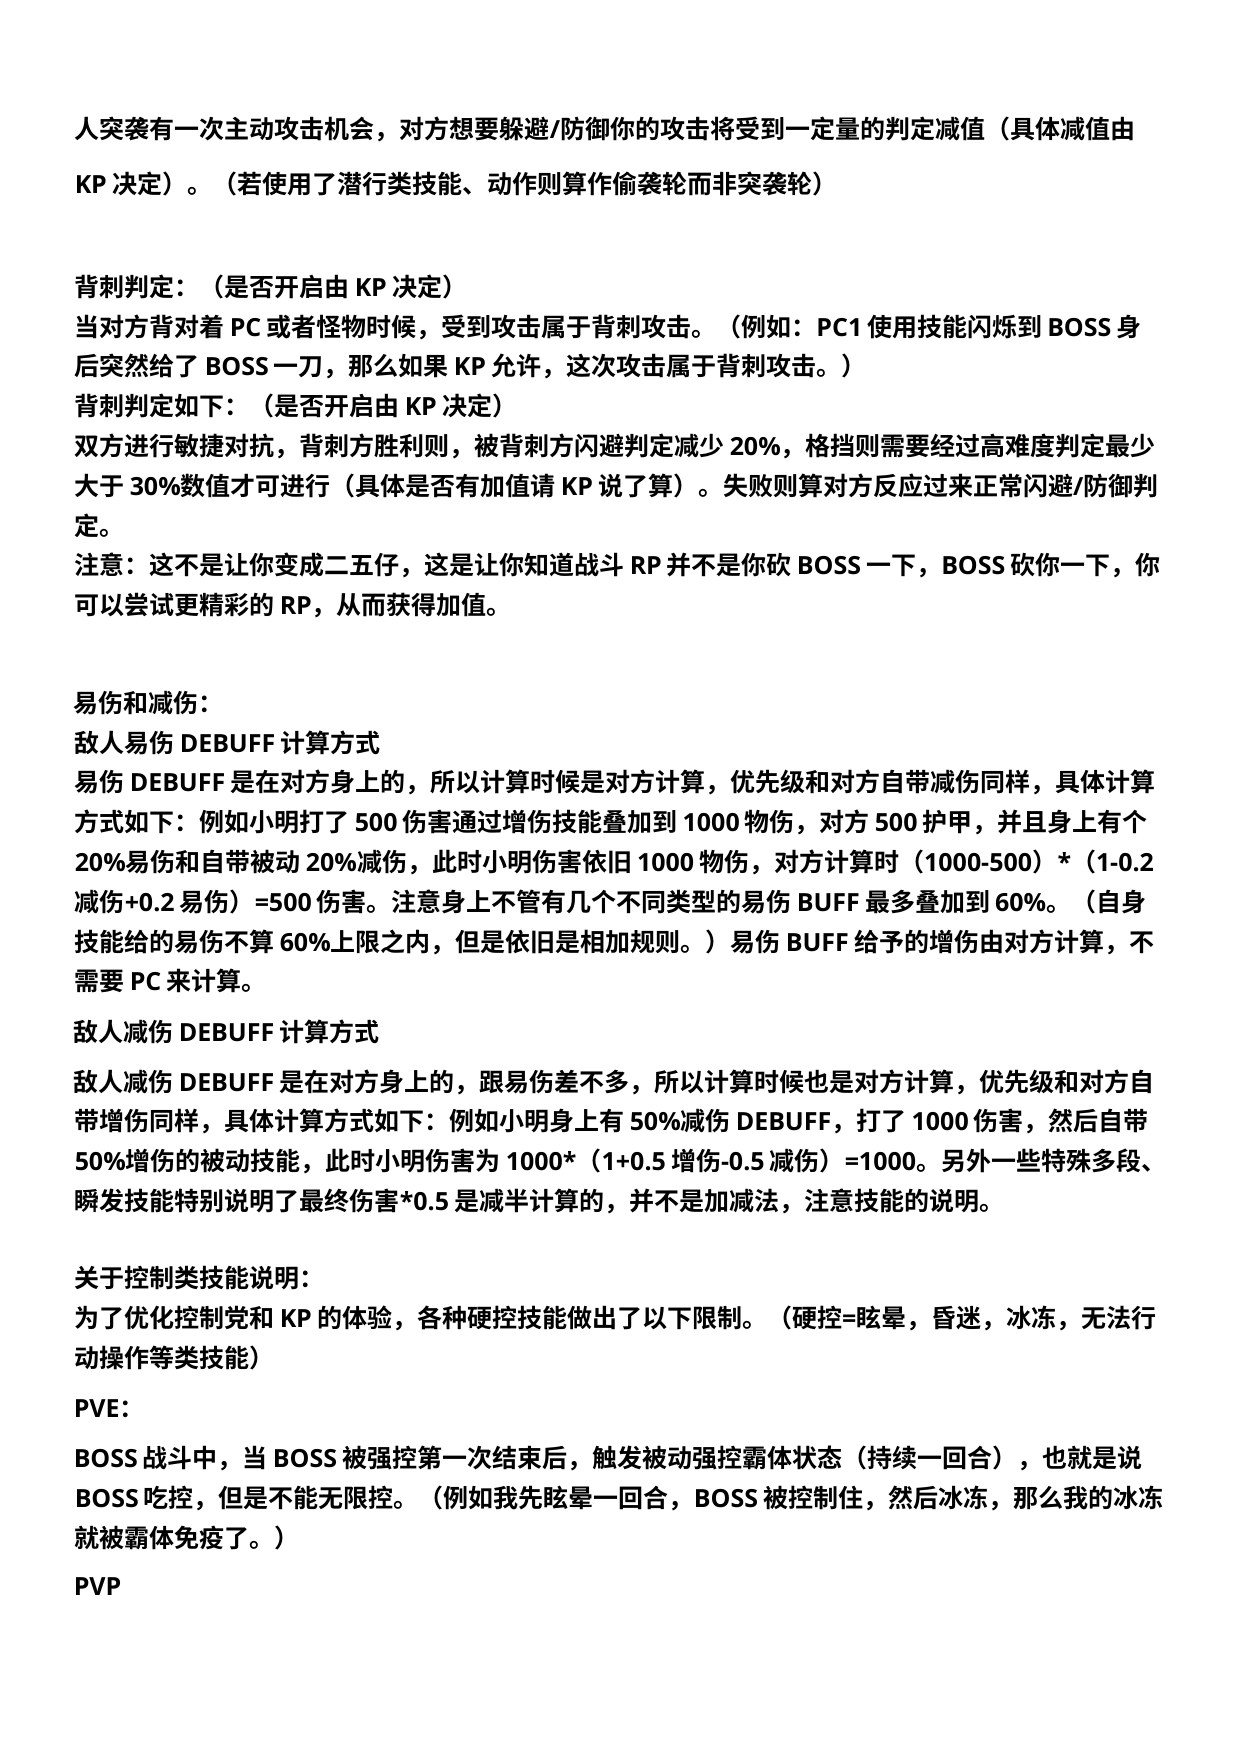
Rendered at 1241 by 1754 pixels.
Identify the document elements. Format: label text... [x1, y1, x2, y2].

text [73, 110, 1165, 201]
text PVP [73, 1568, 1165, 1602]
text 背刺判定：（是否开启由KP决定） 当对方背对着PC或者怪物时候，受到攻击属于背刺攻击。（例如：PC1使用技能闪烁到BOSS身后突然给了BOSS一刀，那么如果KP允许，这次攻击属于背刺攻击。） 背刺判定如下：（是否开启由KP决定） 双方进行敏捷对抗，背刺方胜利则，被背刺方闪避判定减少20%，格挡则需要经过高难度判定最少大于30%数值才可进行（具体是否有加值请KP说了算）。失败则算对方反应过来正常闪避/防御判定。 注意：这不是让你变成二五仔，这是让你知道战斗RP并不是你砍BOSS一下，BOSS砍你一下，你可以尝试更精彩的RP，从而获得加值。 [73, 229, 1165, 622]
text 敌人减伤DEBUFF计算方式 [73, 1012, 1165, 1048]
text BOSS战斗中，当BOSS被强控第一次结束后，触发被动强控霸体状态（持续一回合），也就是说BOSS吃控，但是不能无限控。（例如我先眩晕一回合，BOSS被控制住，然后冰冻，那么我的冰冻就被霸体免疫了。） [73, 1438, 1165, 1554]
text 易伤和减伤： 敌人易伤DEBUFF计算方式 易伤DEBUFF是在对方身上的，所以计算时候是对方计算，优先级和对方自带减伤同样，具体计算方式如下：例如小明打了500伤害通过增伤技能叠加到1000物伤，对方500护甲，并且身上有个20%易伤和自带被动20%减伤，此时小明伤害依旧1000物伤，对方计算时（1000-500）*（1-0.2减伤+0.2易伤）=500伤害。注意身上不管有几个不同类型的易伤BUFF最多叠加到60%。（自身技能给的易伤不算60%上限之内，但是依旧是相加规则。）易伤BUFF给予的增伤由对方计算，不需要PC来计算。 [73, 683, 1165, 998]
text PVE： [73, 1388, 1165, 1424]
text 敌人减伤DEBUFF是在对方身上的，跟易伤差不多，所以计算时候也是对方计算，优先级和对方自带增伤同样，具体计算方式如下：例如小明身上有50%减伤DEBUFF，打了1000伤害，然后自带50%增伤的被动技能，此时小明伤害为1000*（1+0.5增伤-0.5减伤）=1000。另外一些特殊多段、瞬发技能特别说明了最终伤害*0.5是减半计算的，并不是加减法，注意技能的说明。 关于控制类技能说明： 为了优化控制党和KP的体验，各种硬控技能做出了以下限制。（硬控=眩晕，昏迷，冰冻，无法行动操作等类技能） [73, 1062, 1165, 1374]
